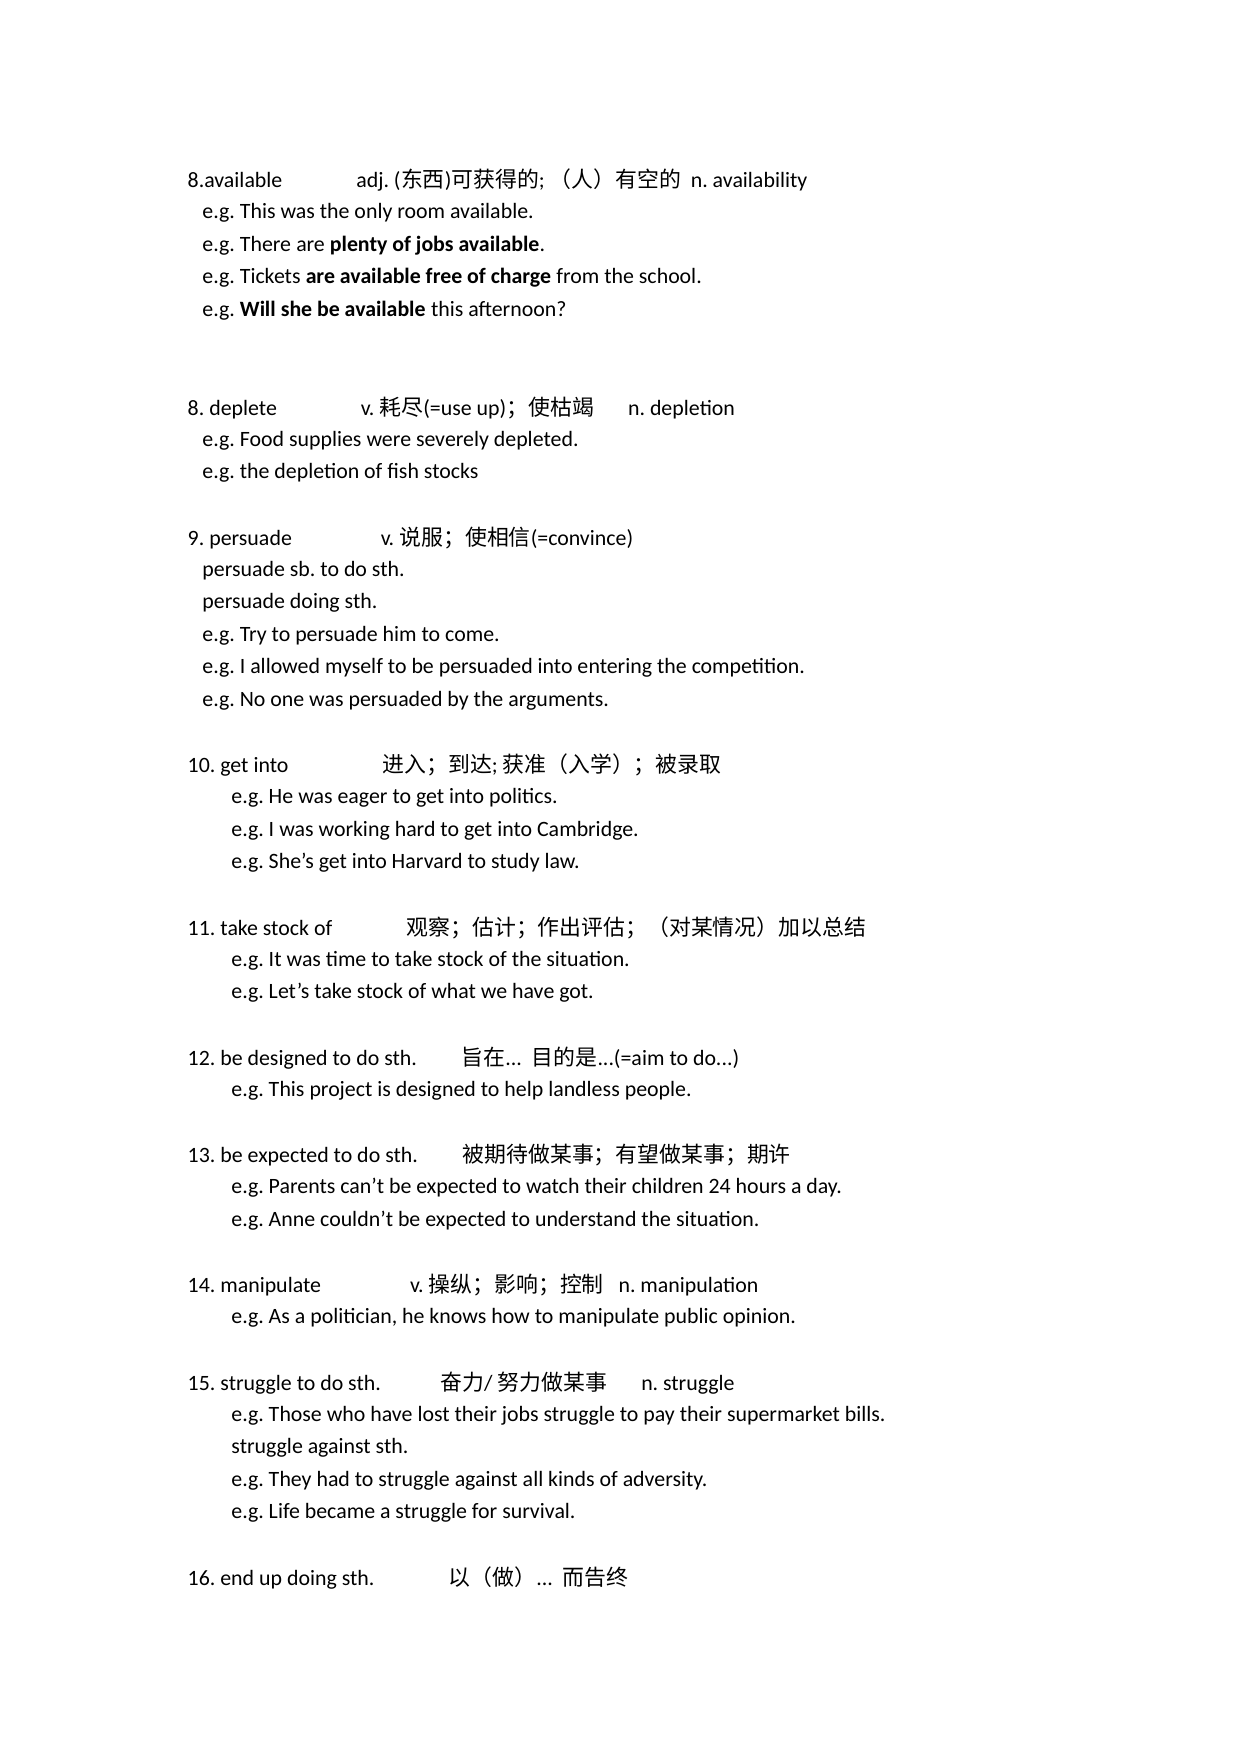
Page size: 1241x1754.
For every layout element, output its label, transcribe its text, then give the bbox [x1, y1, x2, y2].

list persuade sb. to do sth. [187, 552, 1053, 584]
list e.g. He was eager to get into politics. [187, 779, 1053, 812]
list e.g. It was time to take stock of the situation. [187, 942, 1053, 974]
list e.g. Anne couldn’t be expected to understand the situation. [187, 1202, 1053, 1234]
list take stock of 观察；估计；作出评估；（对某情况）加以总结 [187, 909, 1053, 942]
list e.g. I was working hard to get into Cambridge. [187, 812, 1053, 844]
list e.g. Parents can’t be expected to watch their children 24 hours a day. [187, 1169, 1053, 1202]
list e.g. Food supplies were severely depleted. [187, 422, 1053, 454]
list e.g. I allowed myself to be persuaded into entering the competition. [187, 649, 1053, 682]
list e.g. Let’s take stock of what we have got. [187, 974, 1053, 1007]
list e.g. No one was persuaded by the arguments. [187, 682, 1053, 714]
list e.g. Try to persuade him to come. [187, 617, 1053, 649]
list e.g. Will she be available this afternoon? [187, 292, 1053, 324]
list end up doing sth. 以（做）... 而告终 [187, 1559, 1053, 1592]
list be expected to do sth. 被期待做某事；有望做某事；期许 [187, 1137, 1053, 1169]
list e.g. the depletion of fish stocks [187, 454, 1053, 487]
list persuade v. 说服；使相信(=convince) [187, 519, 1053, 552]
list 8.available adj. (东西)可获得的; （人）有空的 n. availability [187, 162, 1053, 194]
list e.g. This project is designed to help landless people. [187, 1072, 1053, 1104]
list struggle against sth. [187, 1429, 1053, 1462]
list be designed to do sth. 旨在... 目的是...(=aim to do...) [187, 1039, 1053, 1072]
list manipulate v. 操纵；影响；控制 n. manipulation [187, 1267, 1053, 1299]
list persuade doing sth. [187, 584, 1053, 617]
list e.g. As a politician, he knows how to manipulate public opinion. [187, 1299, 1053, 1332]
list e.g. She’s get into Harvard to study law. [187, 844, 1053, 877]
list e.g. Life became a struggle for survival. [187, 1494, 1053, 1527]
list get into 进入；到达; 获准（入学）；被录取 [187, 747, 1053, 779]
list struggle to do sth. 奋力/ 努力做某事 n. struggle [187, 1364, 1053, 1397]
list e.g. They had to struggle against all kinds of adversity. [187, 1462, 1053, 1494]
list e.g. There are plenty of jobs available. [187, 227, 1053, 259]
list e.g. Those who have lost their jobs struggle to pay their supermarket bills. [187, 1397, 1053, 1429]
list e.g. Tickets are available free of charge from the school. [187, 259, 1053, 292]
list e.g. This was the only room available. [187, 194, 1053, 227]
list deplete v. 耗尽(=use up)；使枯竭 n. depletion [187, 389, 1053, 422]
